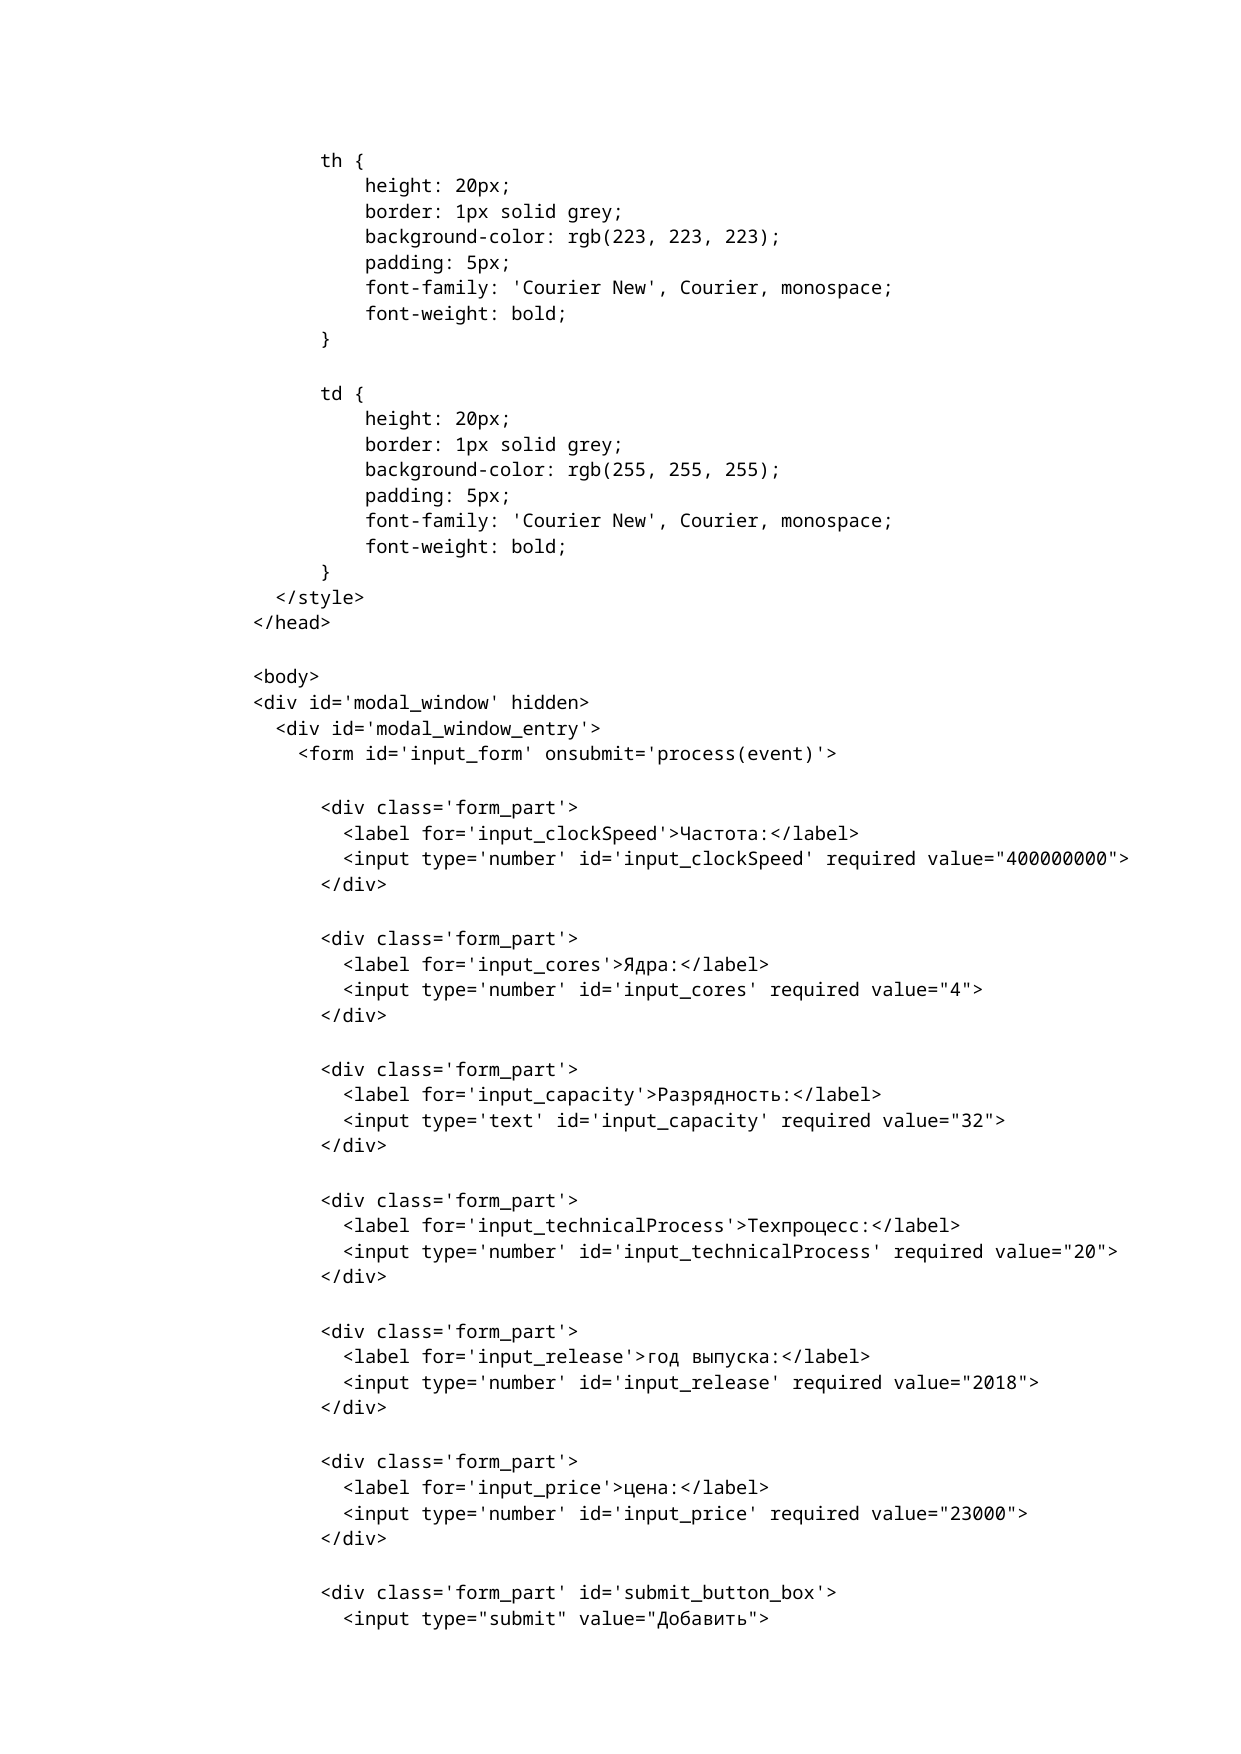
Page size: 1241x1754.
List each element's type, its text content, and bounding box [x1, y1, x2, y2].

text border: 1px solid grey; [177, 431, 1152, 456]
text </div> [177, 1264, 1152, 1289]
text height: 20px; [177, 405, 1152, 431]
text </div> [177, 1133, 1152, 1158]
text </div> [177, 1394, 1152, 1420]
text <label for='input_release'>год выпуска:</label> [177, 1343, 1152, 1369]
text </div> [177, 871, 1152, 897]
text <input type='number' id='input_clockSpeed' required value="400000000"> [177, 846, 1152, 871]
text </div> [177, 1525, 1152, 1551]
text <div class='form_part'> [177, 1056, 1152, 1082]
text <input type='number' id='input_price' required value="23000"> [177, 1500, 1152, 1525]
text td { [177, 380, 1152, 405]
text <input type='number' id='input_cores' required value="4"> [177, 976, 1152, 1002]
text </style> [177, 584, 1152, 609]
text <label for='input_price'>цена:</label> [177, 1474, 1152, 1500]
text height: 20px; [177, 172, 1152, 198]
text <body> [177, 664, 1152, 689]
text border: 1px solid grey; [177, 198, 1152, 223]
text background-color: rgb(223, 223, 223); [177, 223, 1152, 249]
text <div class='form_part'> [177, 1187, 1152, 1213]
text <label for='input_cores'>Ядра:</label> [177, 951, 1152, 976]
text font-family: 'Courier New', Courier, monospace; [177, 274, 1152, 300]
text <form id='input_form' onsubmit='process(event)'> [177, 740, 1152, 766]
text <div class='form_part' id='submit_button_box'> [177, 1579, 1152, 1605]
text <label for='input_clockSpeed'>Частота:</label> [177, 820, 1152, 846]
text <input type="submit" value="Добавить"> [177, 1605, 1152, 1631]
text <label for='input_capacity'>Разрядность:</label> [177, 1082, 1152, 1107]
text } [177, 558, 1152, 584]
text padding: 5px; [177, 249, 1152, 274]
text <input type='number' id='input_technicalProcess' required value="20"> [177, 1238, 1152, 1264]
text <input type='text' id='input_capacity' required value="32"> [177, 1107, 1152, 1133]
text <div class='form_part'> [177, 1318, 1152, 1343]
text <div class='form_part'> [177, 794, 1152, 820]
text <div class='form_part'> [177, 925, 1152, 951]
text </head> [177, 609, 1152, 635]
text <input type='number' id='input_release' required value="2018"> [177, 1369, 1152, 1394]
text padding: 5px; [177, 482, 1152, 507]
text <div class='form_part'> [177, 1449, 1152, 1474]
text } [177, 326, 1152, 351]
text font-family: 'Courier New', Courier, monospace; [177, 507, 1152, 533]
text </div> [177, 1002, 1152, 1027]
text th { [177, 147, 1152, 172]
text background-color: rgb(255, 255, 255); [177, 456, 1152, 482]
text <label for='input_technicalProcess'>Техпроцесс:</label> [177, 1213, 1152, 1238]
text <div id='modal_window' hidden> [177, 689, 1152, 715]
text font-weight: bold; [177, 533, 1152, 558]
text <div id='modal_window_entry'> [177, 715, 1152, 740]
text font-weight: bold; [177, 300, 1152, 326]
